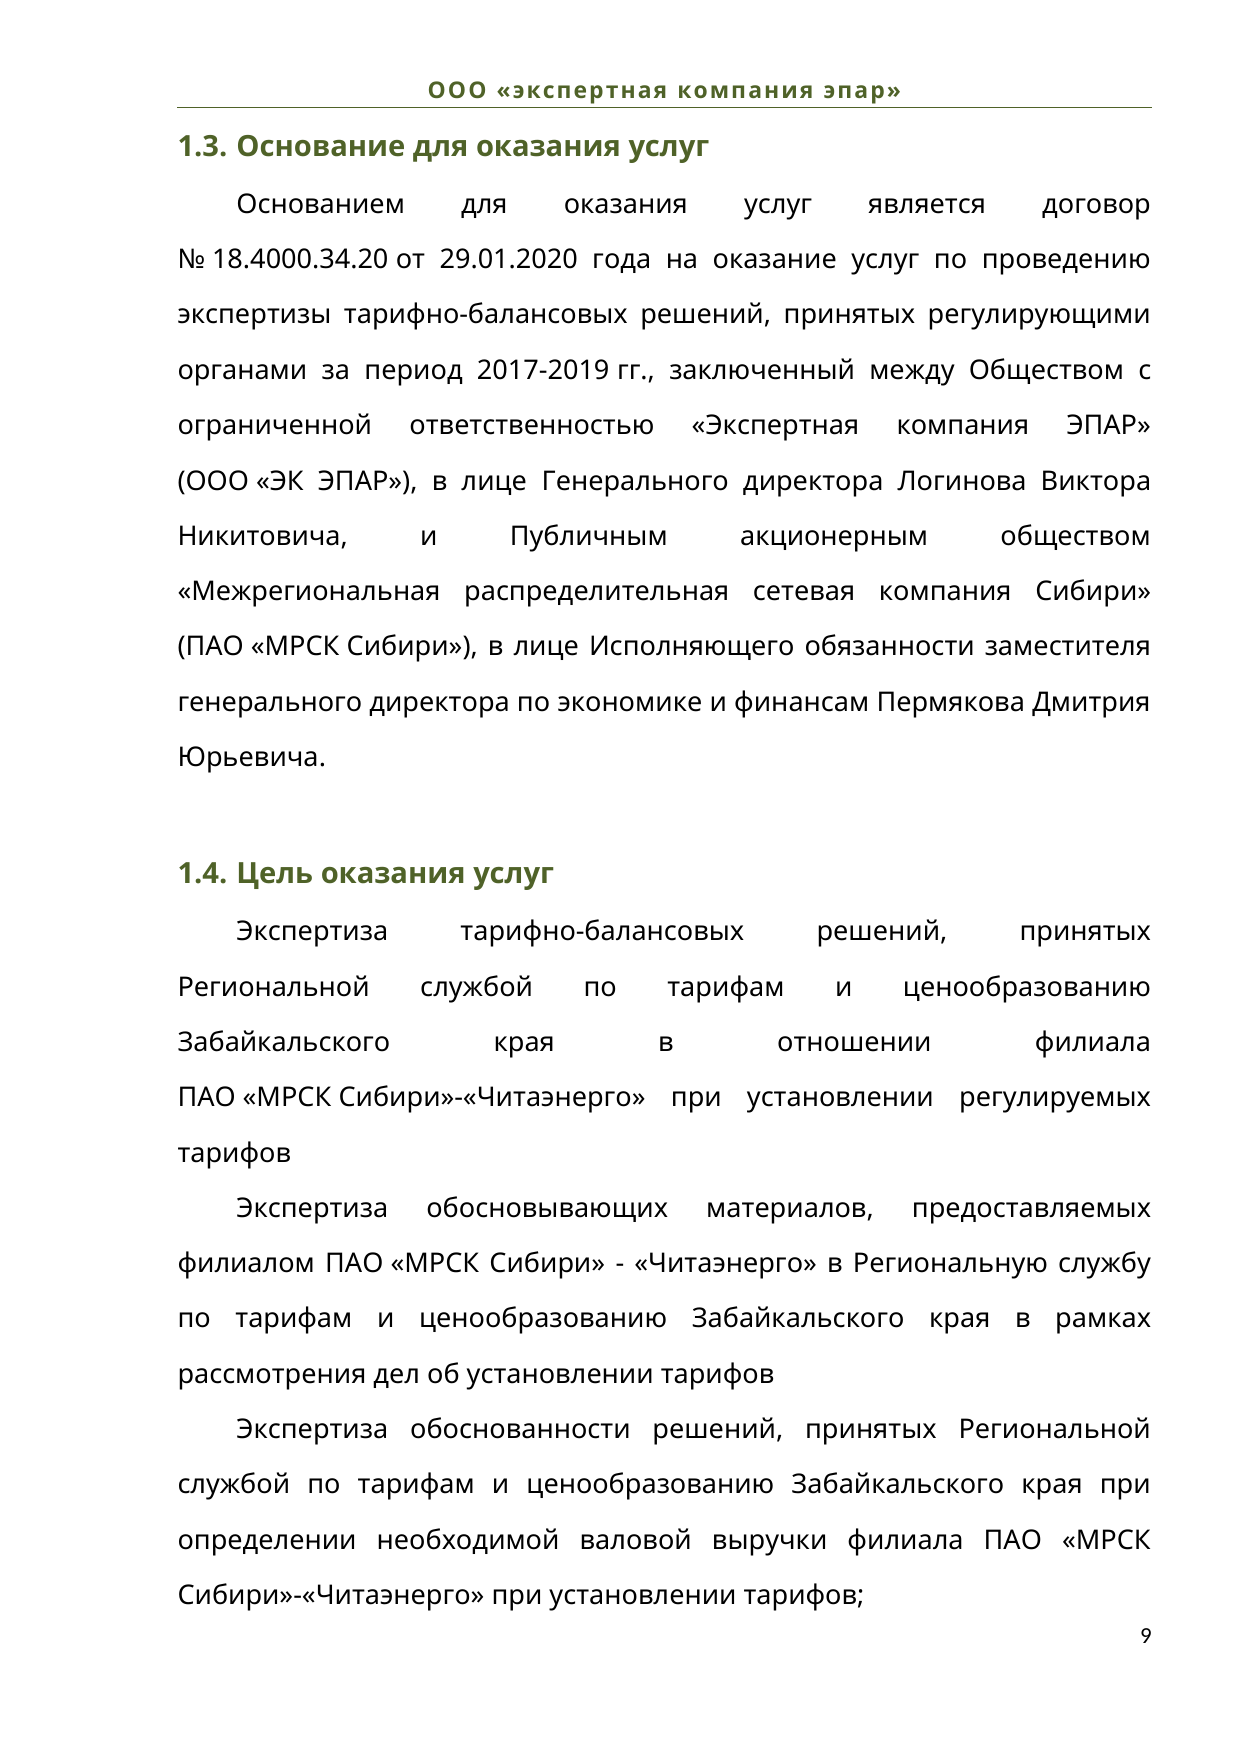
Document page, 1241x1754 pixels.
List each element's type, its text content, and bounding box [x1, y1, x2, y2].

text Экспертиза тарифно-балансовых решений, принятых Региональной службой по тарифам и ценообразованию Забайкальского края в отношении филиала ПАО «МРСК Сибири»-«Читаэнерго» при установлении регулируемых тарифов [177, 912, 1152, 1170]
text Экспертиза обоснованности решений, принятых Региональной службой по тарифам и ценообразованию Забайкальского края при определении необходимой валовой выручки филиала ПАО «МРСК Сибири»-«Читаэнерго» при установлении тарифов; [177, 1409, 1152, 1612]
text Экспертиза обосновывающих материалов, предоставляемых филиалом ПАО «МРСК Сибири» - «Читаэнерго» в Региональную службу по тарифам и ценообразованию Забайкальского края в рамках рассмотрения дел об установлении тарифов [177, 1188, 1152, 1391]
list Цель оказания услуг [177, 852, 1152, 892]
list Основание для оказания услуг [177, 125, 1152, 164]
text Основанием для оказания услуг является договор № 18.4000.34.20 от 29.01.2020 года на оказание услуг по проведению экспертизы тарифно-балансовых решений, принятых регулирующими органами за период 2017-2019 гг., заключенный между Обществом с ограниченной ответственностью «Экспертная компания ЭПАР» (ООО «ЭК ЭПАР»), в лице Генерального директора Логинова Виктора Никитовича, и Публичным акционерным обществом «Межрегиональная распределительная сетевая компания Сибири» (ПАО «МРСК Сибири»), в лице Исполняющего обязанности заместителя генерального директора по экономике и финансам Пермякова Дмитрия Юрьевича. [177, 184, 1152, 774]
